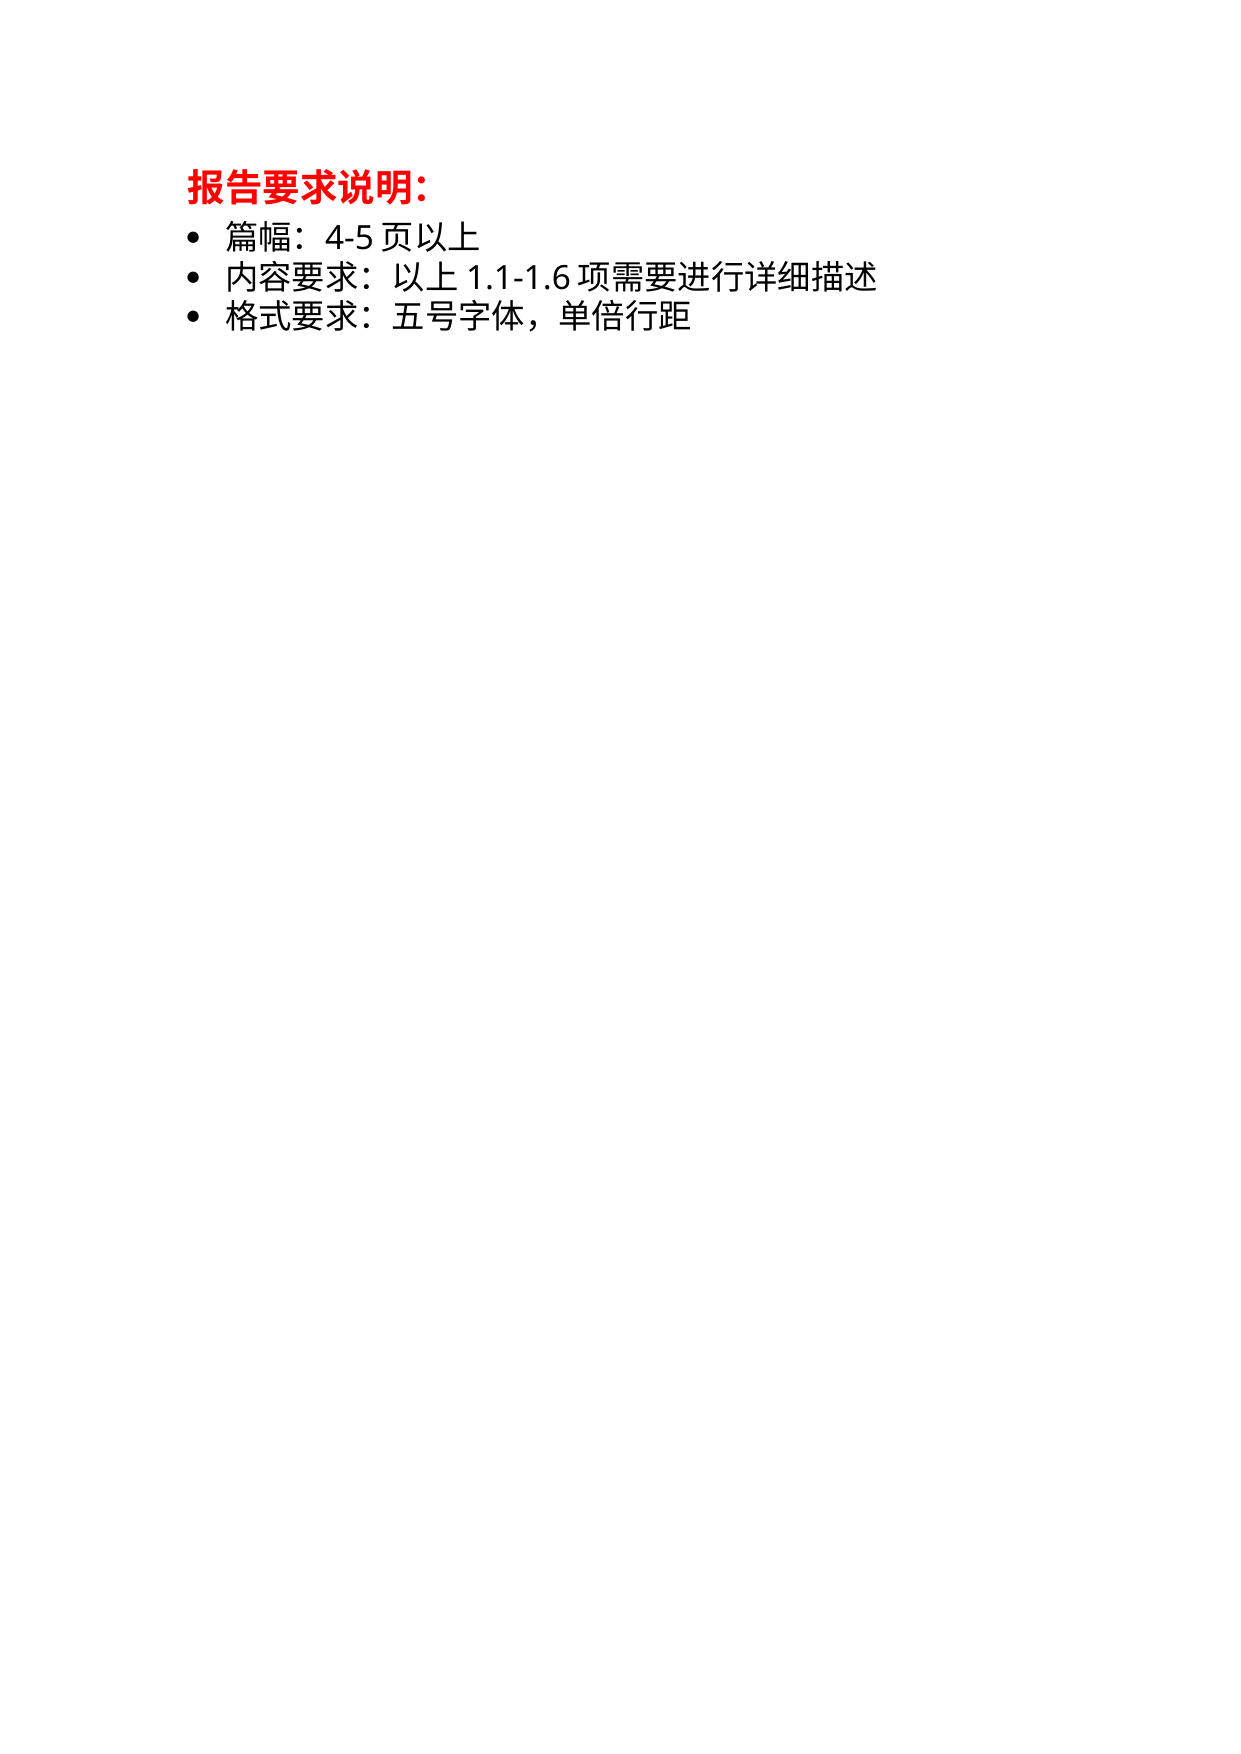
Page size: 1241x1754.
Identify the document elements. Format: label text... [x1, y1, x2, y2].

text 报告要求说明： [187, 170, 1053, 210]
list 内容要求：以上 1.1-1.6项需要进行详细描述 [187, 257, 1053, 297]
list 格式要求：五号字体，单倍行距 [187, 297, 1053, 337]
list 篇幅：4-5页以上 [187, 218, 1053, 257]
